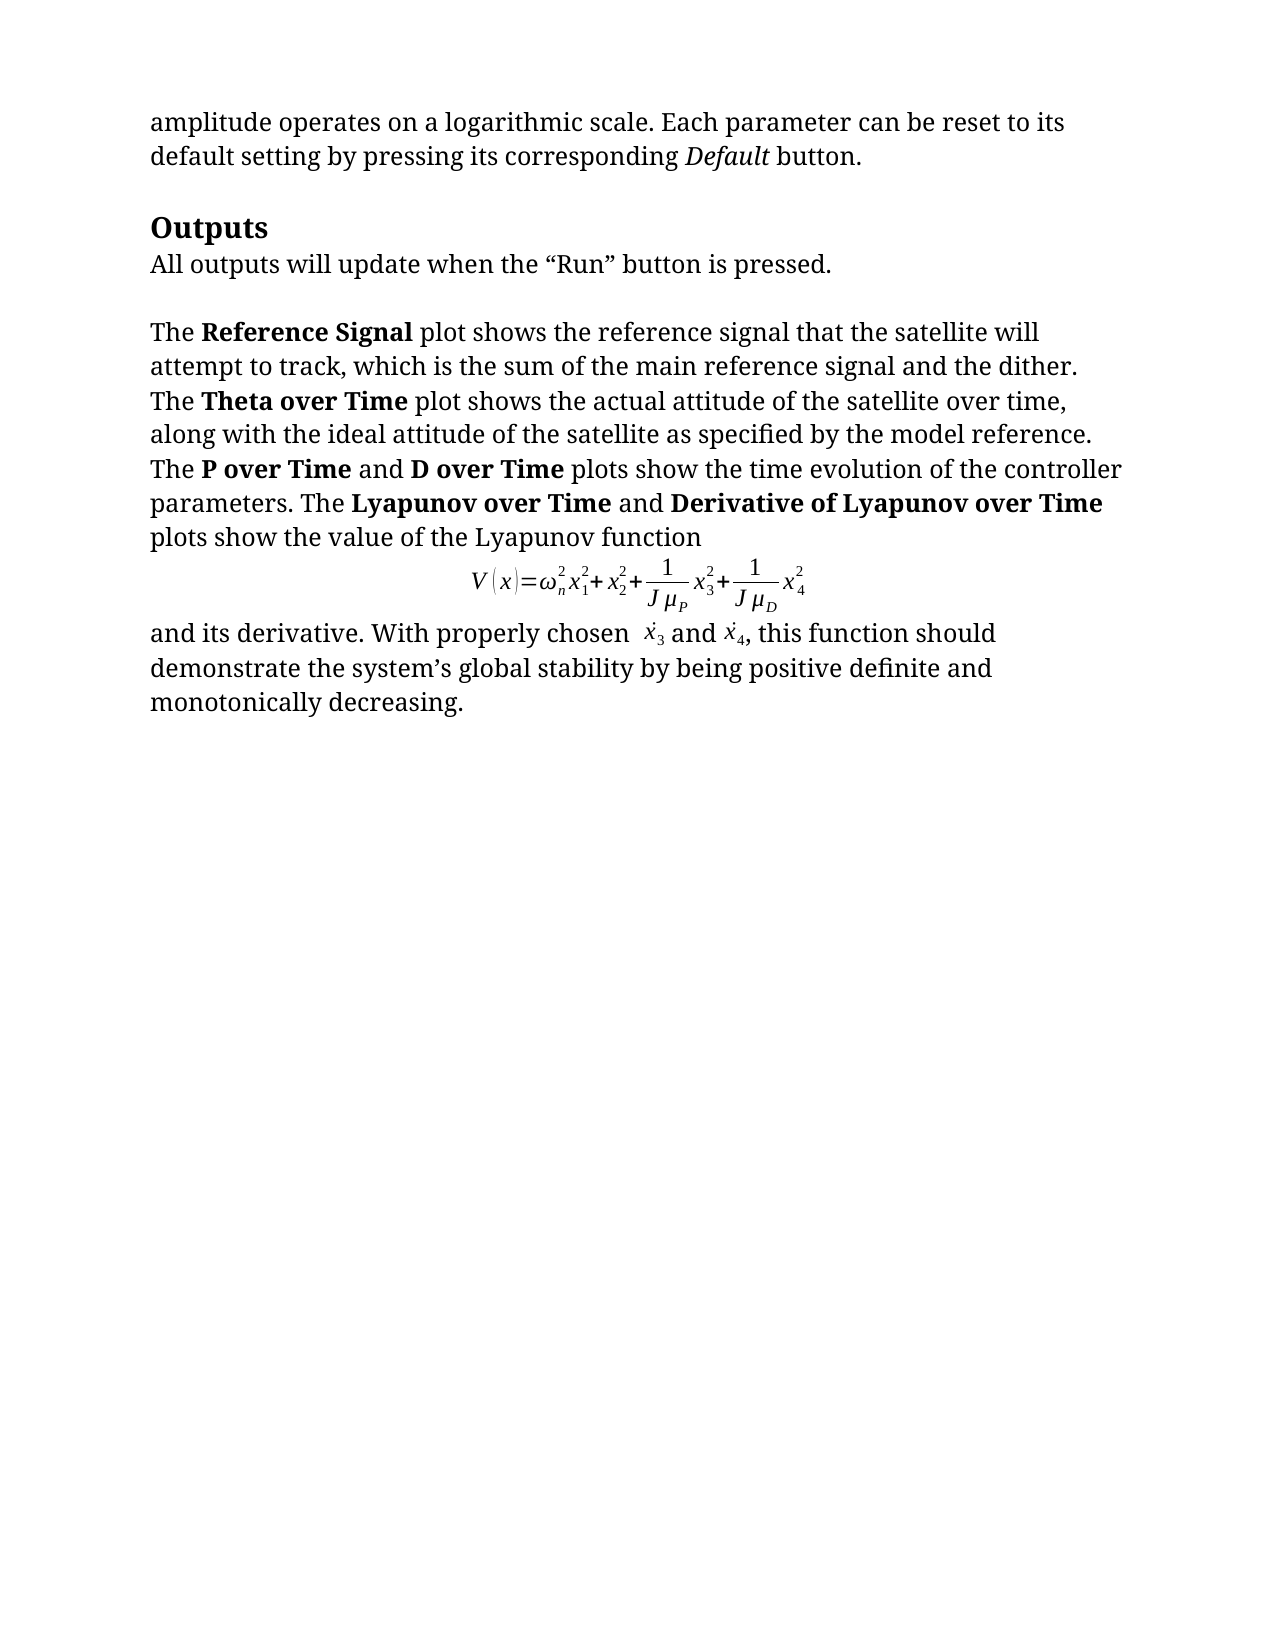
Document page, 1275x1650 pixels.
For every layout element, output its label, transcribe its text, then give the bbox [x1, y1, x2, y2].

text and its derivative. With properly chosen and , this function should demonstrate the system’s global stability by being positive definite and monotonically decreasing. [150, 616, 1125, 718]
text All outputs will update when the “Run” button is pressed. [150, 247, 1125, 281]
text Outputs [150, 173, 1125, 247]
text The Reference Signal plot shows the reference signal that the satellite will attempt to track, which is the sum of the main reference signal and the dither. The Theta over Time plot shows the actual attitude of the satellite over time, along with the ideal attitude of the satellite as specified by the model reference. The P over Time and D over Time plots show the time evolution of the controller parameters. The Lyapunov over Time and Derivative of Lyapunov over Time plots show the value of the Lyapunov function [150, 315, 1125, 553]
